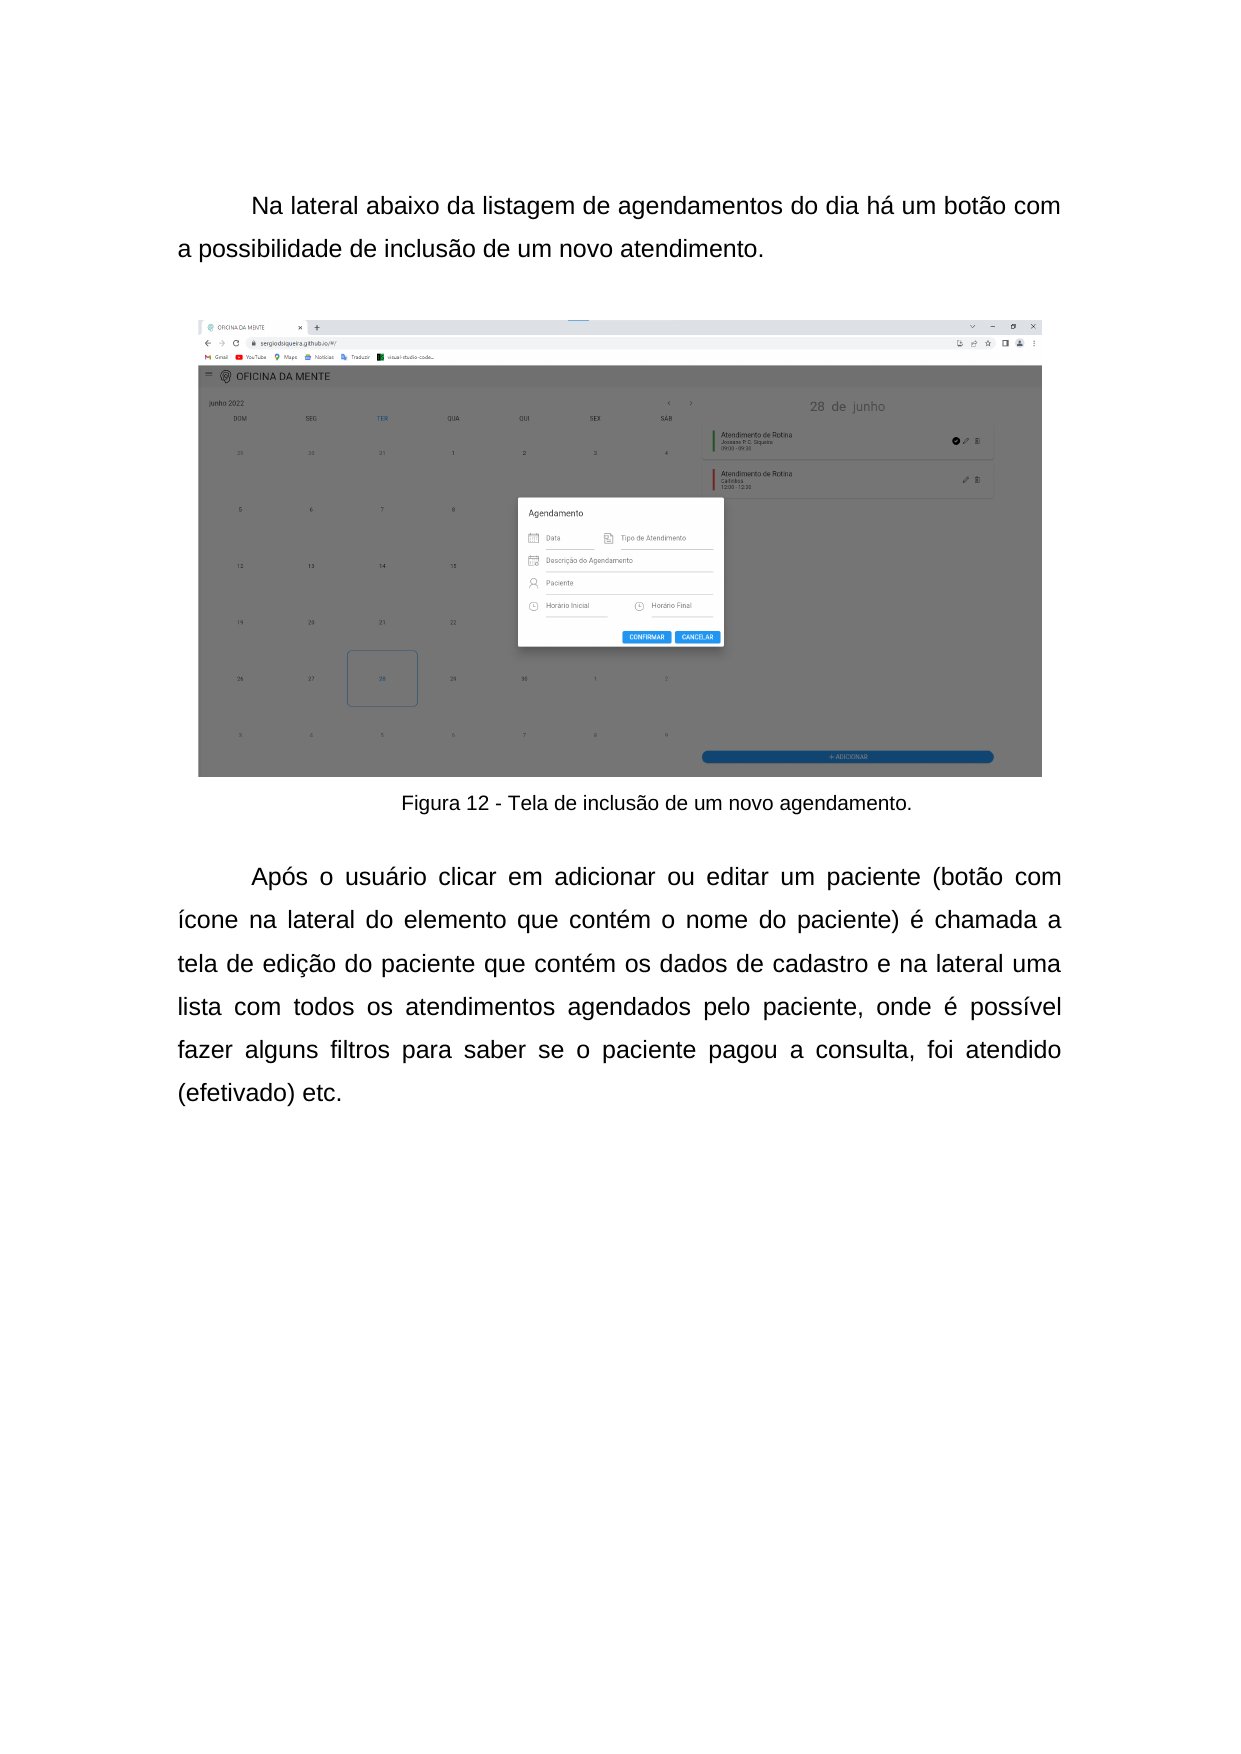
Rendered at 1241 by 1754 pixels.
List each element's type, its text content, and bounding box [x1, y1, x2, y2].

picture [198, 320, 1042, 777]
list Na lateral abaixo da listagem de agendamentos do dia há um botão com a possibilidade de inclusão de um novo atendimento. [177, 191, 1063, 263]
list Figura 12 - Tela de inclusão de um novo agendamento. [177, 790, 1063, 814]
list Após o usuário clicar em adicionar ou editar um paciente (botão com ícone na lateral do elemento que contém o nome do paciente) é chamada a tela de edição do paciente que contém os dados de cadastro e na lateral uma lista com todos os atendimentos agendados pelo paciente, onde é possível fazer alguns filtros para saber se o paciente pagou a consulta, foi atendido (efetivado) etc. [177, 862, 1063, 1107]
